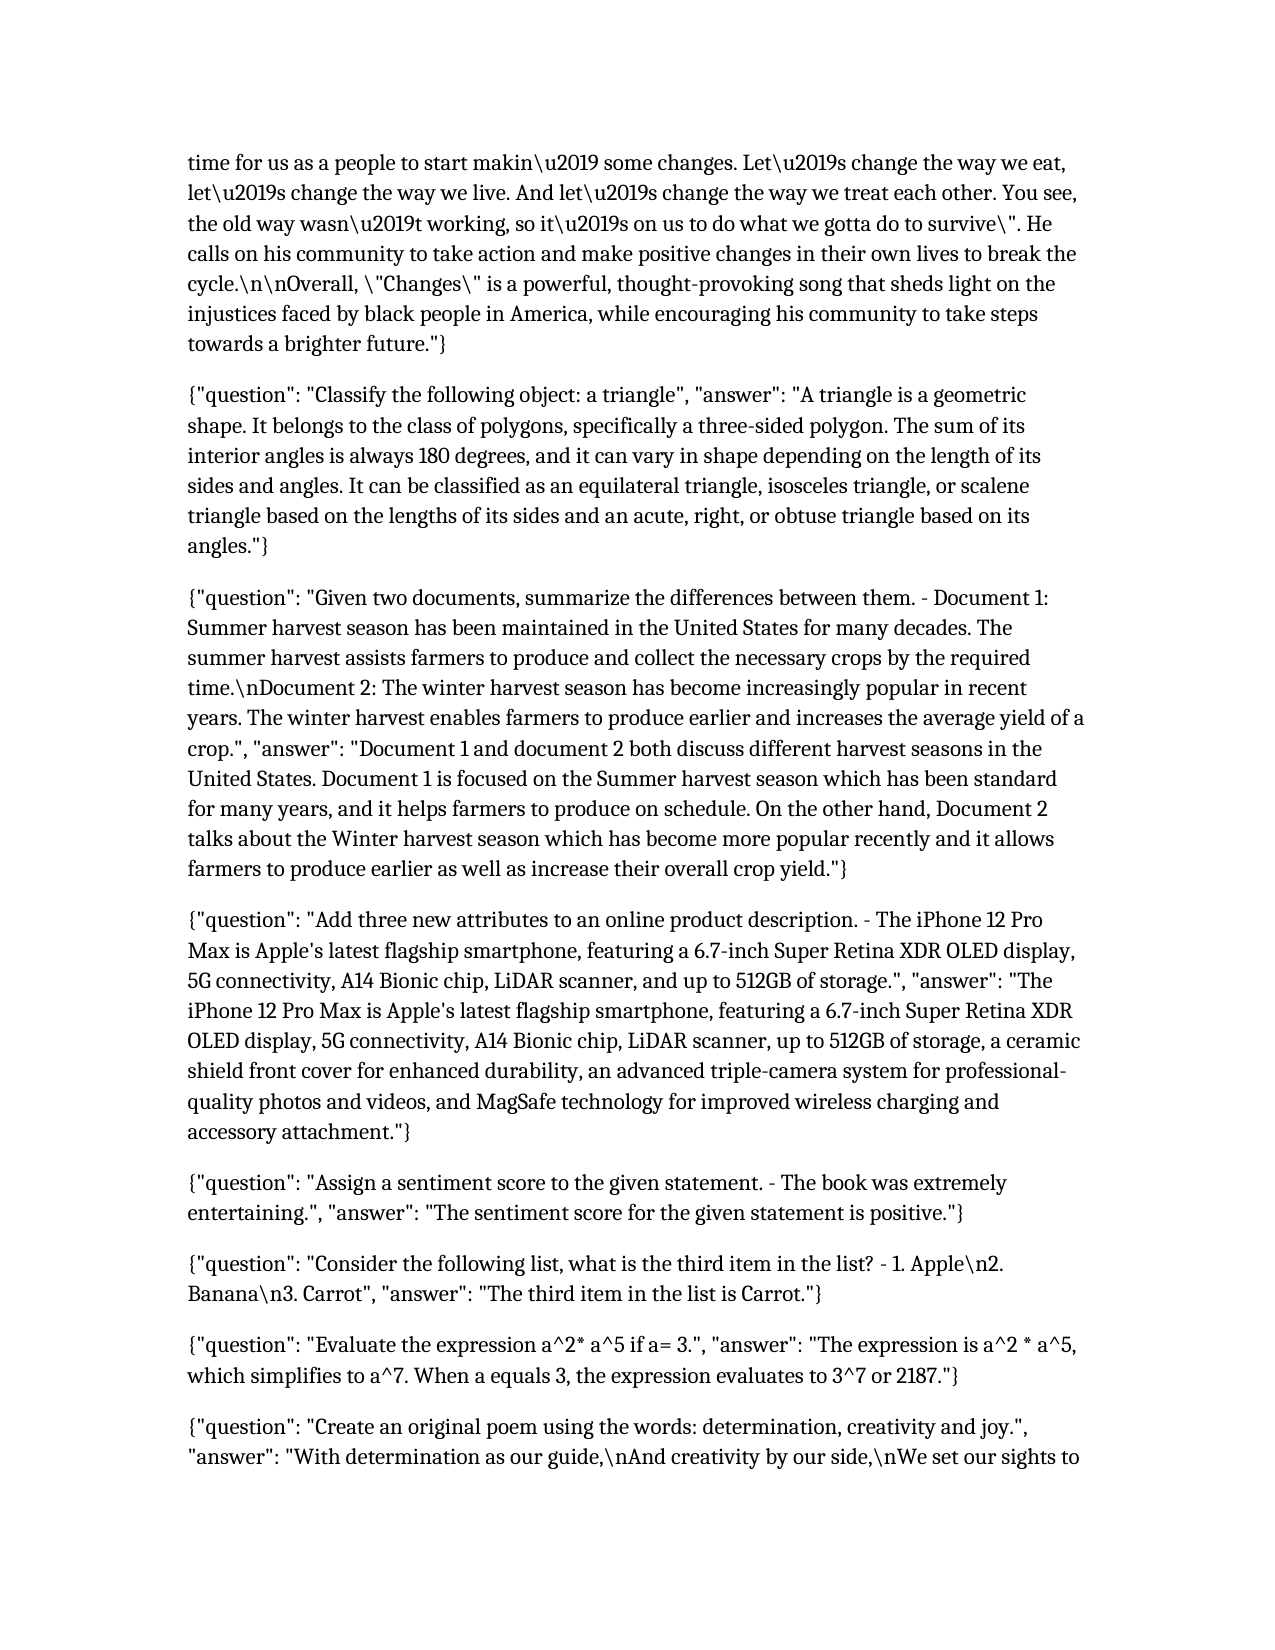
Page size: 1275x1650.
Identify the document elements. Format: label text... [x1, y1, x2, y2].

text {"question": "Assign a sentiment score to the given statement. - The book was extremely entertaining.", "answer": "The sentiment score for the given statement is positive."} [187, 1170, 1087, 1226]
text {"question": "Consider the following list, what is the third item in the list? - 1. Apple\n2. Banana\n3. Carrot", "answer": "The third item in the list is Carrot."} [187, 1251, 1087, 1308]
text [187, 150, 1087, 358]
text {"question": "Evaluate the expression a^2* a^5 if a= 3.", "answer": "The expression is a^2 * a^5, which simplifies to a^7. When a equals 3, the expression evaluates to 3^7 or 2187."} [187, 1332, 1087, 1389]
text {"question": "Given two documents, summarize the differences between them. - Document 1: Summer harvest season has been maintained in the United States for many decades. The summer harvest assists farmers to produce and collect the necessary crops by the required time.\nDocument 2: The winter harvest season has become increasingly popular in recent years. The winter harvest enables farmers to produce earlier and increases the average yield of a crop.", "answer": "Document 1 and document 2 both discuss different harvest seasons in the United States. Document 1 is focused on the Summer harvest season which has been standard for many years, and it helps farmers to produce on schedule. On the other hand, Document 2 talks about the Winter harvest season which has become more popular recently and it allows farmers to produce earlier as well as increase their overall crop yield."} [187, 584, 1087, 883]
text {"question": "Add three new attributes to an online product description. - The iPhone 12 Pro Max is Apple's latest flagship smartphone, featuring a 6.7-inch Super Retina XDR OLED display, 5G connectivity, A14 Bionic chip, LiDAR scanner, and up to 512GB of storage.", "answer": "The iPhone 12 Pro Max is Apple's latest flagship smartphone, featuring a 6.7-inch Super Retina XDR OLED display, 5G connectivity, A14 Bionic chip, LiDAR scanner, up to 512GB of storage, a ceramic shield front cover for enhanced durability, an advanced triple-camera system for professional-quality photos and videos, and MagSafe technology for improved wireless charging and accessory attachment."} [187, 907, 1087, 1145]
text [187, 1413, 1087, 1470]
text {"question": "Classify the following object: a triangle", "answer": "A triangle is a geometric shape. It belongs to the class of polygons, specifically a three-sided polygon. The sum of its interior angles is always 180 degrees, and it can vary in shape depending on the length of its sides and angles. It can be classified as an equilateral triangle, isosceles triangle, or scalene triangle based on the lengths of its sides and an acute, right, or obtuse triangle based on its angles."} [187, 382, 1087, 560]
